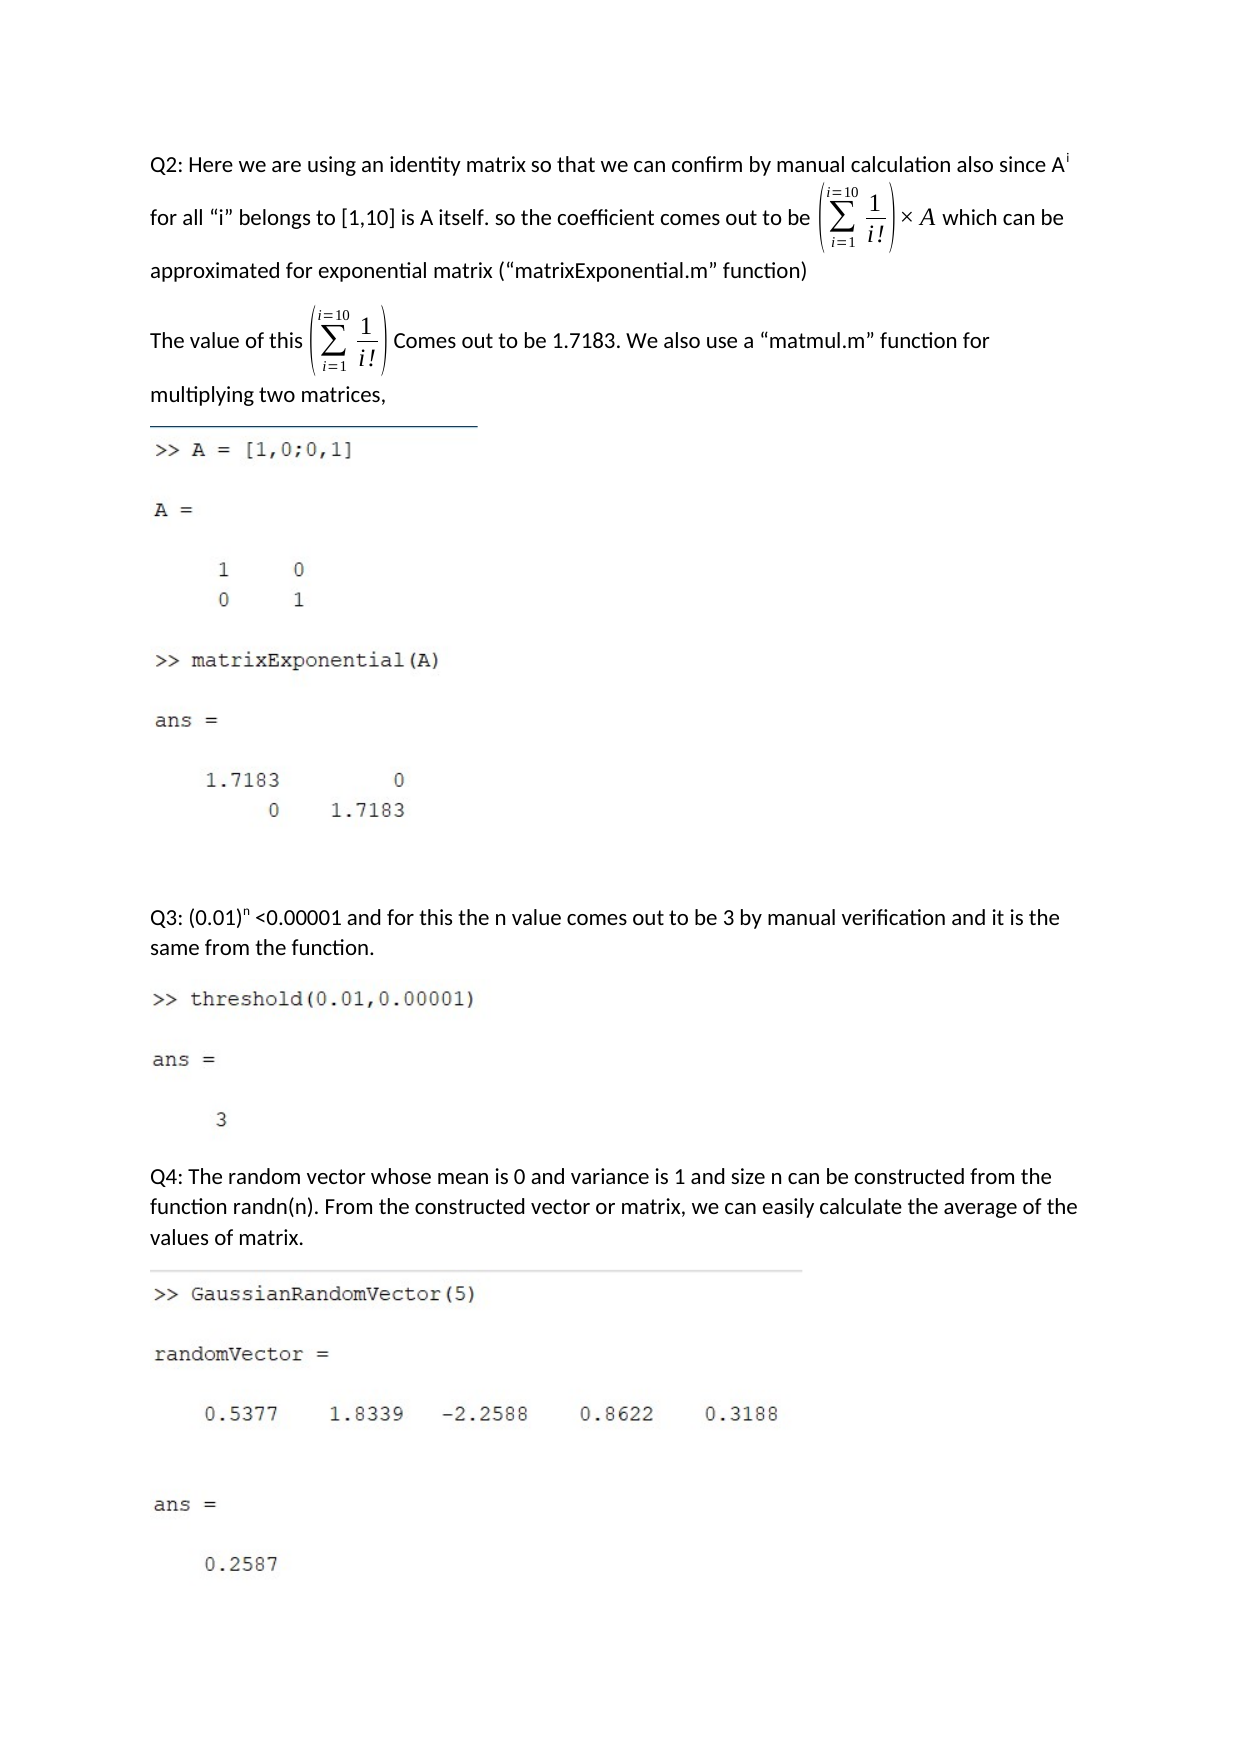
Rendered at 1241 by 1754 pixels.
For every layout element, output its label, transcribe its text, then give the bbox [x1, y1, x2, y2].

text Q4: The random vector whose mean is 0 and variance is 1 and size n can be constructed from the function randn(n). From the constructed vector or matrix, we can easily calculate the average of the values of matrix. [150, 1162, 1090, 1251]
text The value of this Comes out to be 1.7183. We also use a “matmul.m” function for multiplying two matrices, [150, 303, 1090, 408]
picture [150, 426, 478, 837]
picture [150, 979, 498, 1144]
picture [150, 1269, 803, 1586]
text Q2: Here we are using an identity matrix so that we can confirm by manual calculation also since Ai for all “i” belongs to [1,10] is A itself. so the coefficient comes out to be which can be approximated for exponential matrix (“matrixExponential.m” function) [150, 150, 1090, 285]
text Q3: (0.01)n <0.00001 and for this the n value comes out to be 3 by manual verification and it is the same from the function. [150, 903, 1090, 961]
